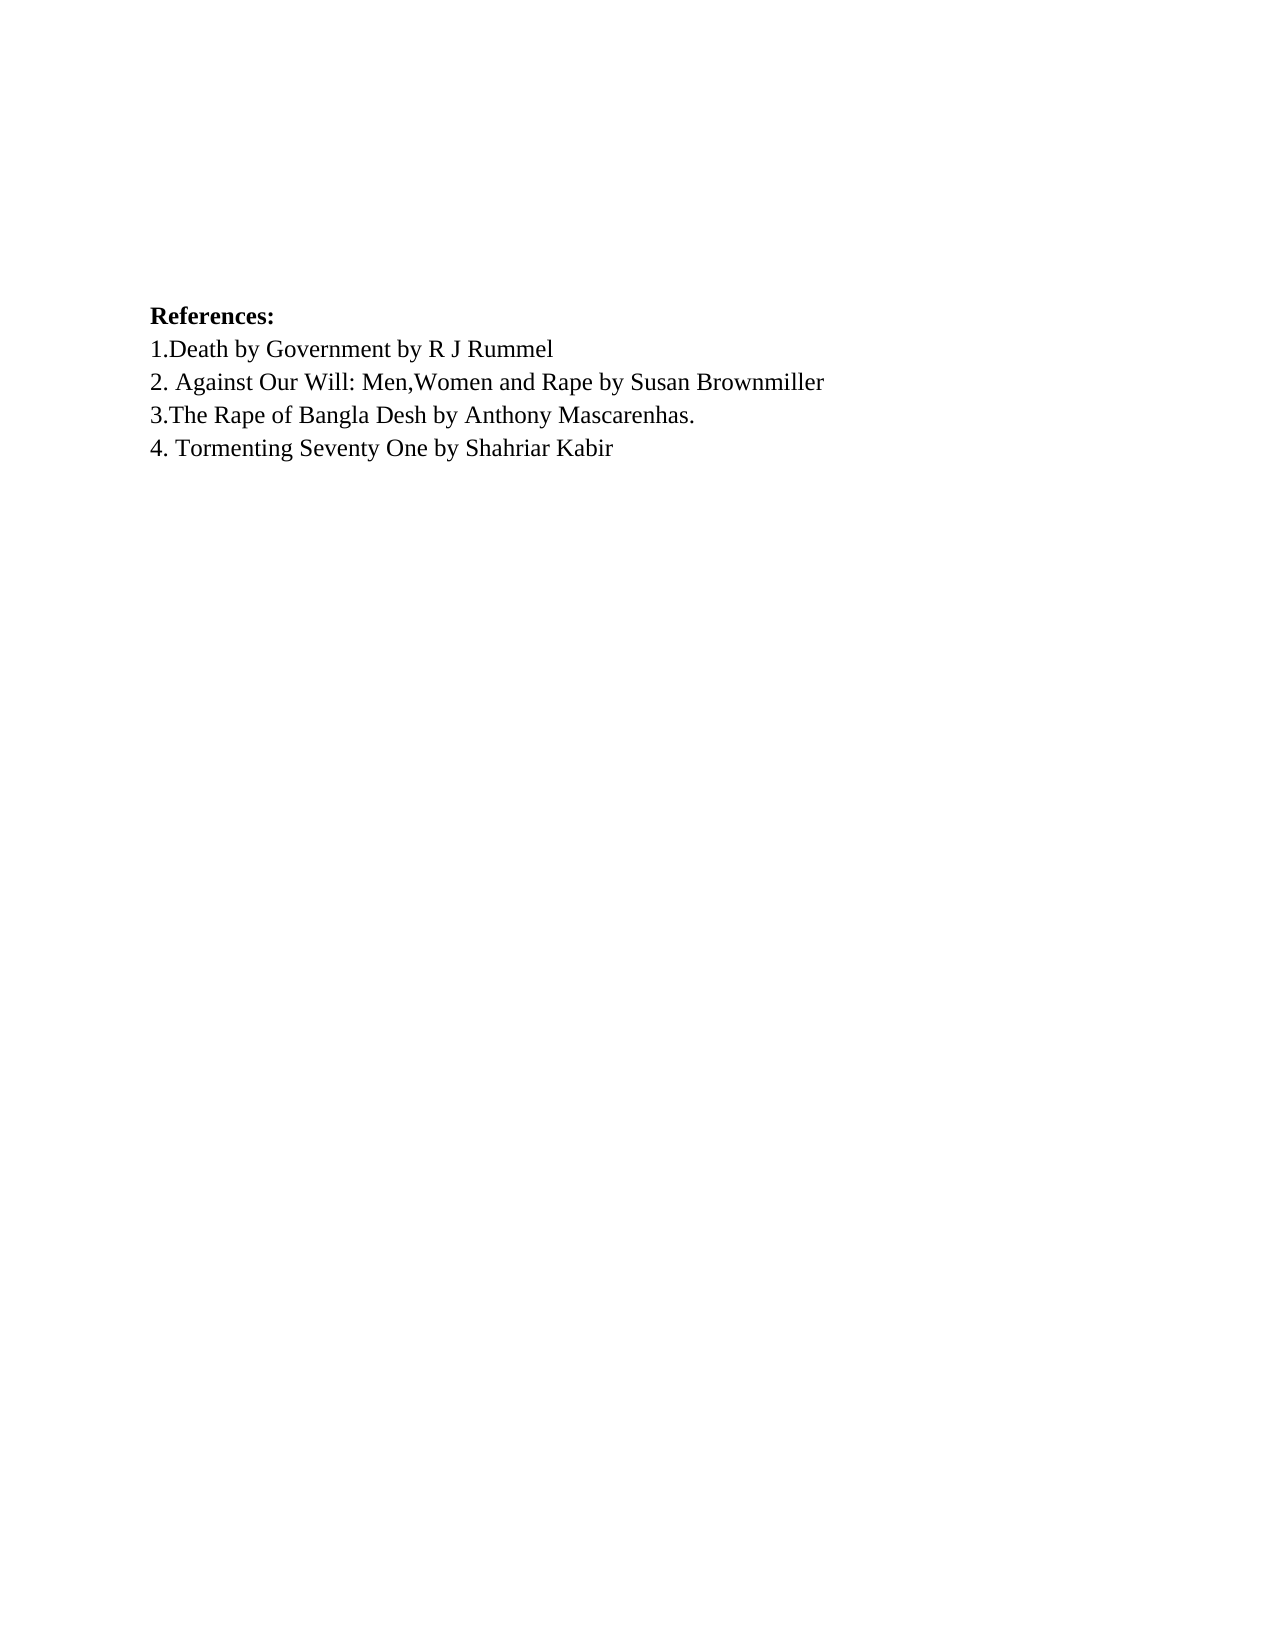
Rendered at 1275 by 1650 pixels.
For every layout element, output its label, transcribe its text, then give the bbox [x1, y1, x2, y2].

text References: [150, 301, 1125, 330]
text 2. Against Our Will: Men,Women and Rape by Susan Brownmiller [150, 367, 1125, 396]
text 3.The Rape of Bangla Desh by Anthony Mascarenhas. [150, 400, 1125, 429]
text 4. Tormenting Seventy One by Shahriar Kabir [150, 433, 1125, 462]
text 1.Death by Government by R J Rummel [150, 334, 1125, 363]
